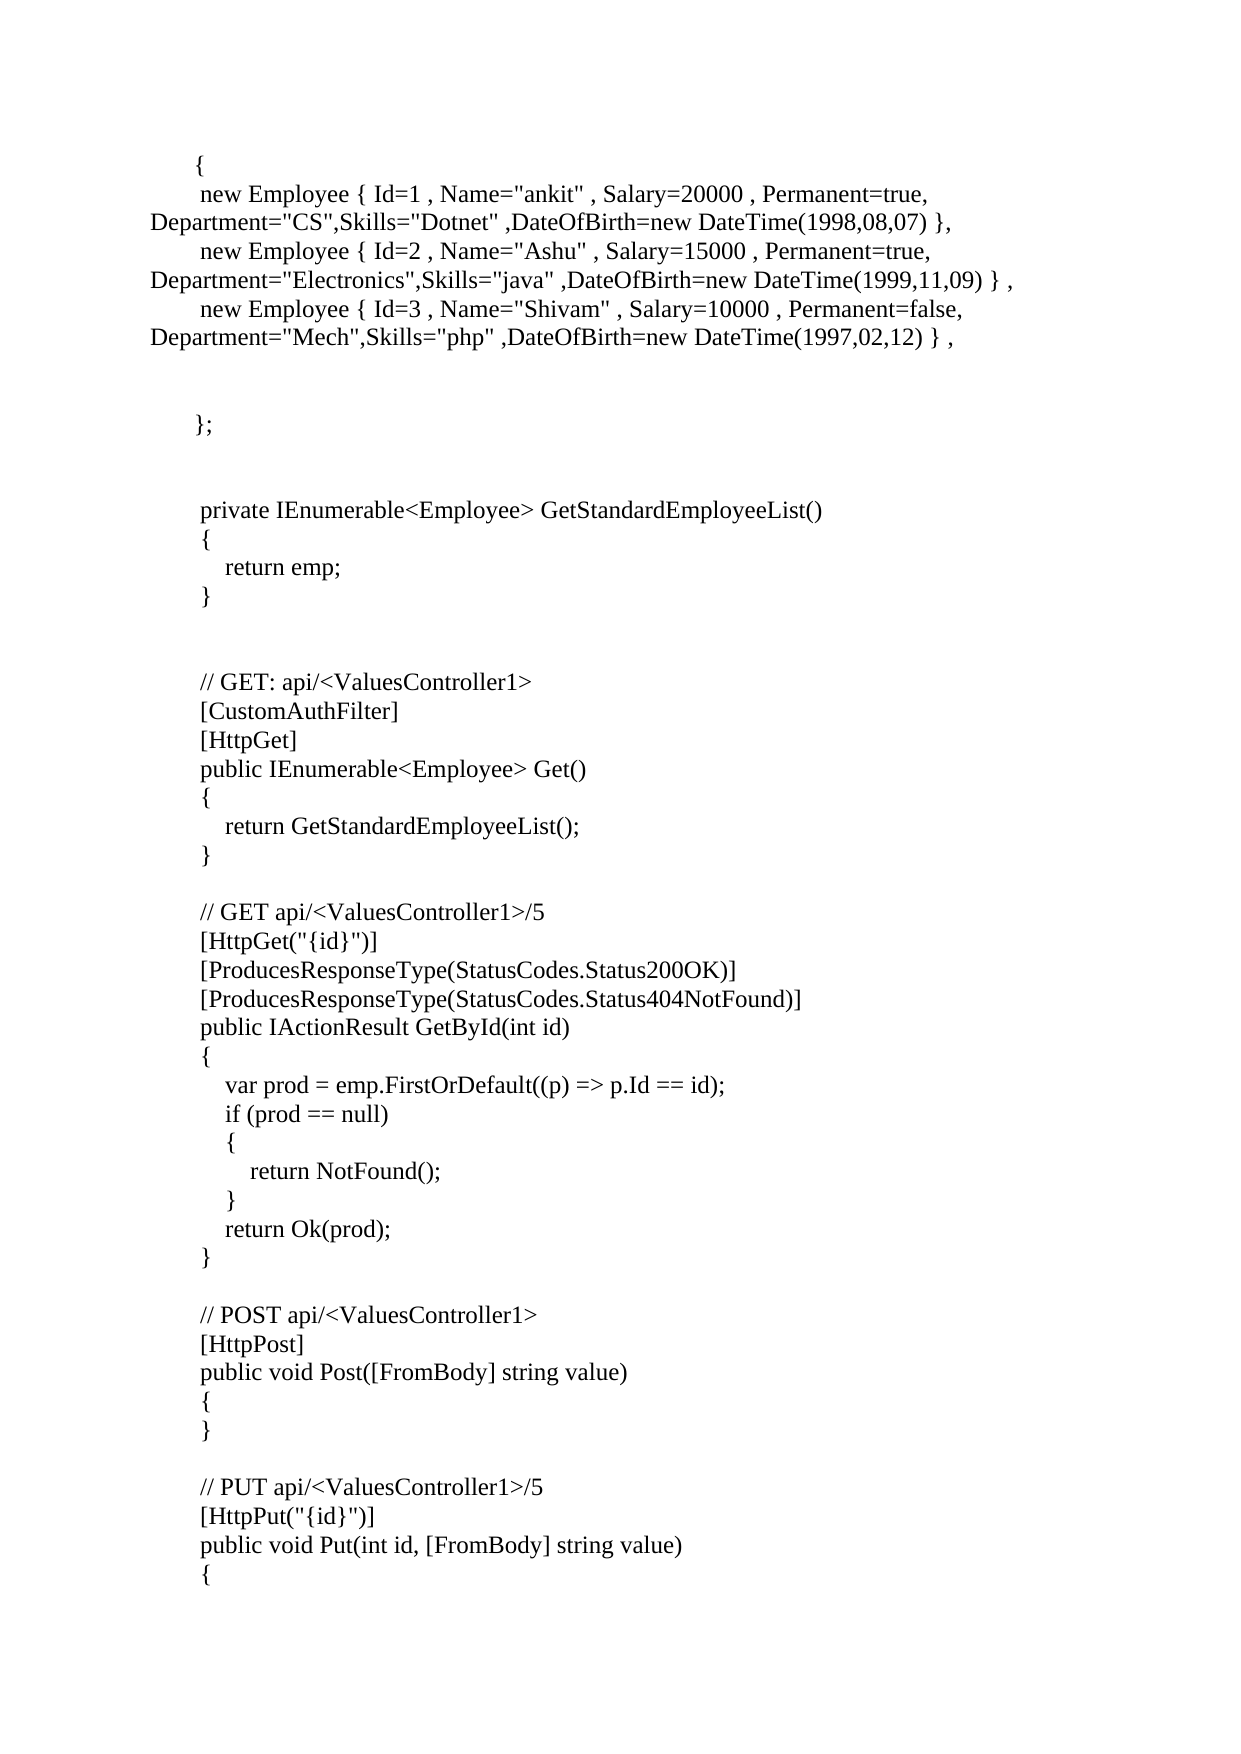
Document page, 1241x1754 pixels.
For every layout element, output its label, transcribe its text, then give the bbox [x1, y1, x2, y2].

text var prod = emp.FirstOrDefault((p) => p.Id == id); [150, 1070, 1090, 1099]
text [ProducesResponseType(StatusCodes.Status404NotFound)] [150, 984, 1090, 1012]
text { [150, 524, 1090, 552]
text { [150, 782, 1090, 811]
text { [150, 1559, 1090, 1587]
text return emp; [150, 552, 1090, 581]
text // GET: api/<ValuesController1> [150, 667, 1090, 696]
text { [150, 1041, 1090, 1070]
text public IActionResult GetById(int id) [150, 1012, 1090, 1041]
text [HttpGet("{id}")] [150, 926, 1090, 955]
text new Employee { Id=1 , Name="ankit" , Salary=20000 , Permanent=true, Department="CS",Skills="Dotnet" ,DateOfBirth=new DateTime(1998,08,07) }, [150, 179, 1090, 236]
text public void Put(int id, [FromBody] string value) [150, 1530, 1090, 1559]
text new Employee { Id=2 , Name="Ashu" , Salary=15000 , Permanent=true, Department="Electronics",Skills="java" ,DateOfBirth=new DateTime(1999,11,09) } , [150, 236, 1090, 294]
text } [150, 581, 1090, 610]
text { [150, 1127, 1090, 1156]
text // POST api/<ValuesController1> [150, 1300, 1090, 1329]
text [HttpPut("{id}")] [150, 1501, 1090, 1530]
text [CustomAuthFilter] [150, 696, 1090, 725]
text [HttpPost] [150, 1329, 1090, 1357]
text } [150, 1242, 1090, 1271]
text [ProducesResponseType(StatusCodes.Status200OK)] [150, 955, 1090, 984]
text } [150, 1185, 1090, 1214]
text } [150, 1415, 1090, 1444]
text }; [150, 409, 1090, 437]
text public void Post([FromBody] string value) [150, 1357, 1090, 1386]
text if (prod == null) [150, 1099, 1090, 1127]
text private IEnumerable<Employee> GetStandardEmployeeList() [150, 495, 1090, 524]
text public IEnumerable<Employee> Get() [150, 754, 1090, 782]
text return Ok(prod); [150, 1214, 1090, 1242]
text return NotFound(); [150, 1156, 1090, 1185]
text [HttpGet] [150, 725, 1090, 754]
text { [150, 150, 1090, 179]
text } [150, 840, 1090, 869]
text // PUT api/<ValuesController1>/5 [150, 1472, 1090, 1501]
text return GetStandardEmployeeList(); [150, 811, 1090, 840]
text // GET api/<ValuesController1>/5 [150, 897, 1090, 926]
text { [150, 1386, 1090, 1415]
text new Employee { Id=3 , Name="Shivam" , Salary=10000 , Permanent=false, Department="Mech",Skills="php" ,DateOfBirth=new DateTime(1997,02,12) } , [150, 294, 1090, 351]
